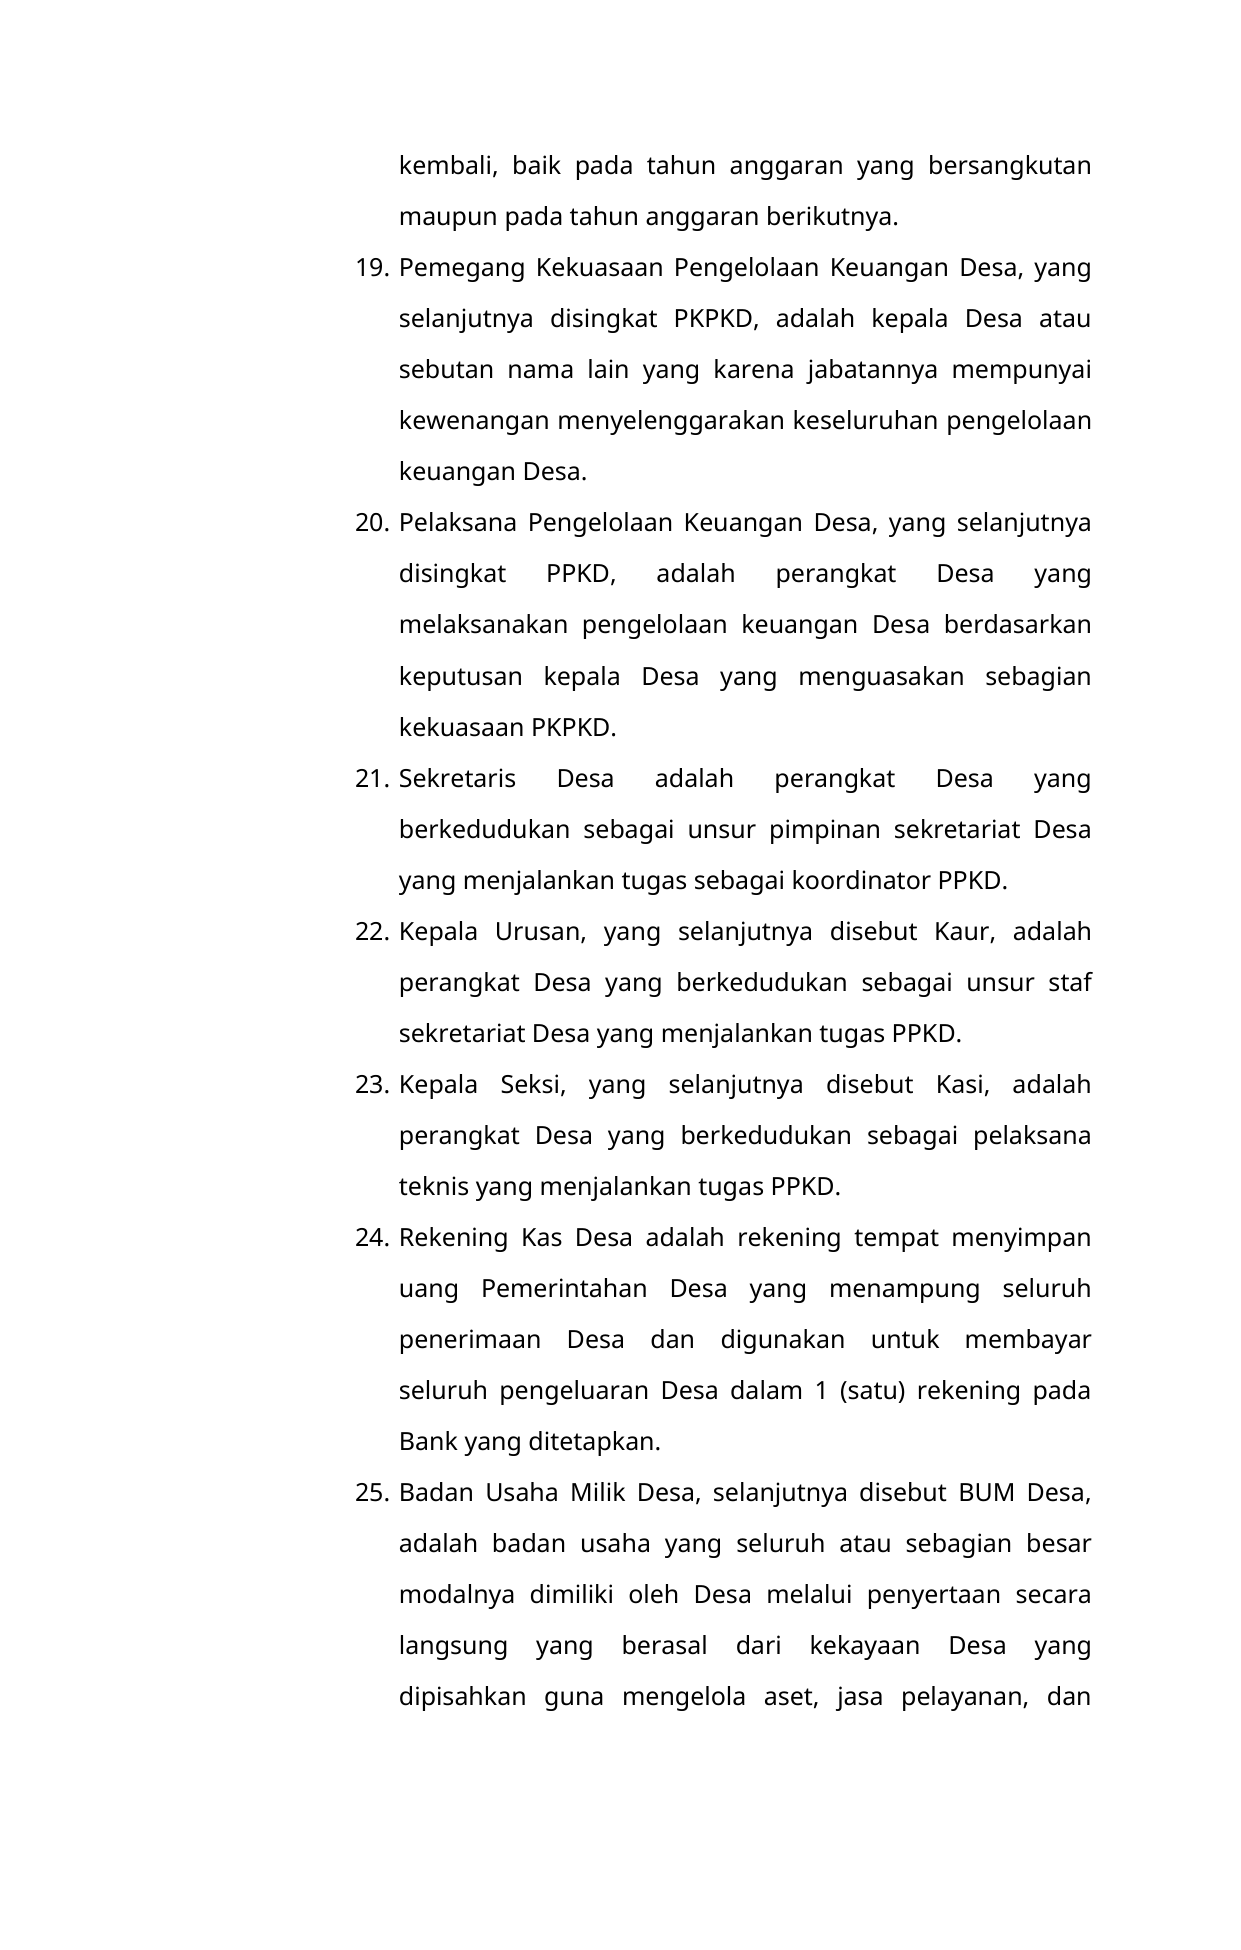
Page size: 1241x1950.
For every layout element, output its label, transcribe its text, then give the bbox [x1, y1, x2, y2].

list Pelaksana Pengelolaan Keuangan Desa, yang selanjutnya disingkat PPKD, adalah perangkat Desa yang melaksanakan pengelolaan keuangan Desa berdasarkan keputusan kepala Desa yang menguasakan sebagian kekuasaan PKPKD. [355, 505, 1092, 743]
list Rekening Kas Desa adalah rekening tempat menyimpan uang Pemerintahan Desa yang menampung seluruh penerimaan Desa dan digunakan untuk membayar seluruh pengeluaran Desa dalam 1 (satu) rekening pada Bank yang ditetapkan. [355, 1219, 1092, 1458]
list Sekretaris Desa adalah perangkat Desa yang berkedudukan sebagai unsur pimpinan sekretariat Desa yang menjalankan tugas sebagai koordinator PPKD. [355, 760, 1092, 896]
list Kepala Seksi, yang selanjutnya disebut Kasi, adalah perangkat Desa yang berkedudukan sebagai pelaksana teknis yang menjalankan tugas PPKD. [355, 1066, 1092, 1203]
list Kepala Urusan, yang selanjutnya disebut Kaur, adalah perangkat Desa yang berkedudukan sebagai unsur staf sekretariat Desa yang menjalankan tugas PPKD. [355, 913, 1092, 1049]
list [355, 148, 1092, 233]
list Pemegang Kekuasaan Pengelolaan Keuangan Desa, yang selanjutnya disingkat PKPKD, adalah kepala Desa atau sebutan nama lain yang karena jabatannya mempunyai kewenangan menyelenggarakan keseluruhan pengelolaan keuangan Desa. [355, 250, 1092, 488]
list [355, 1475, 1092, 1713]
